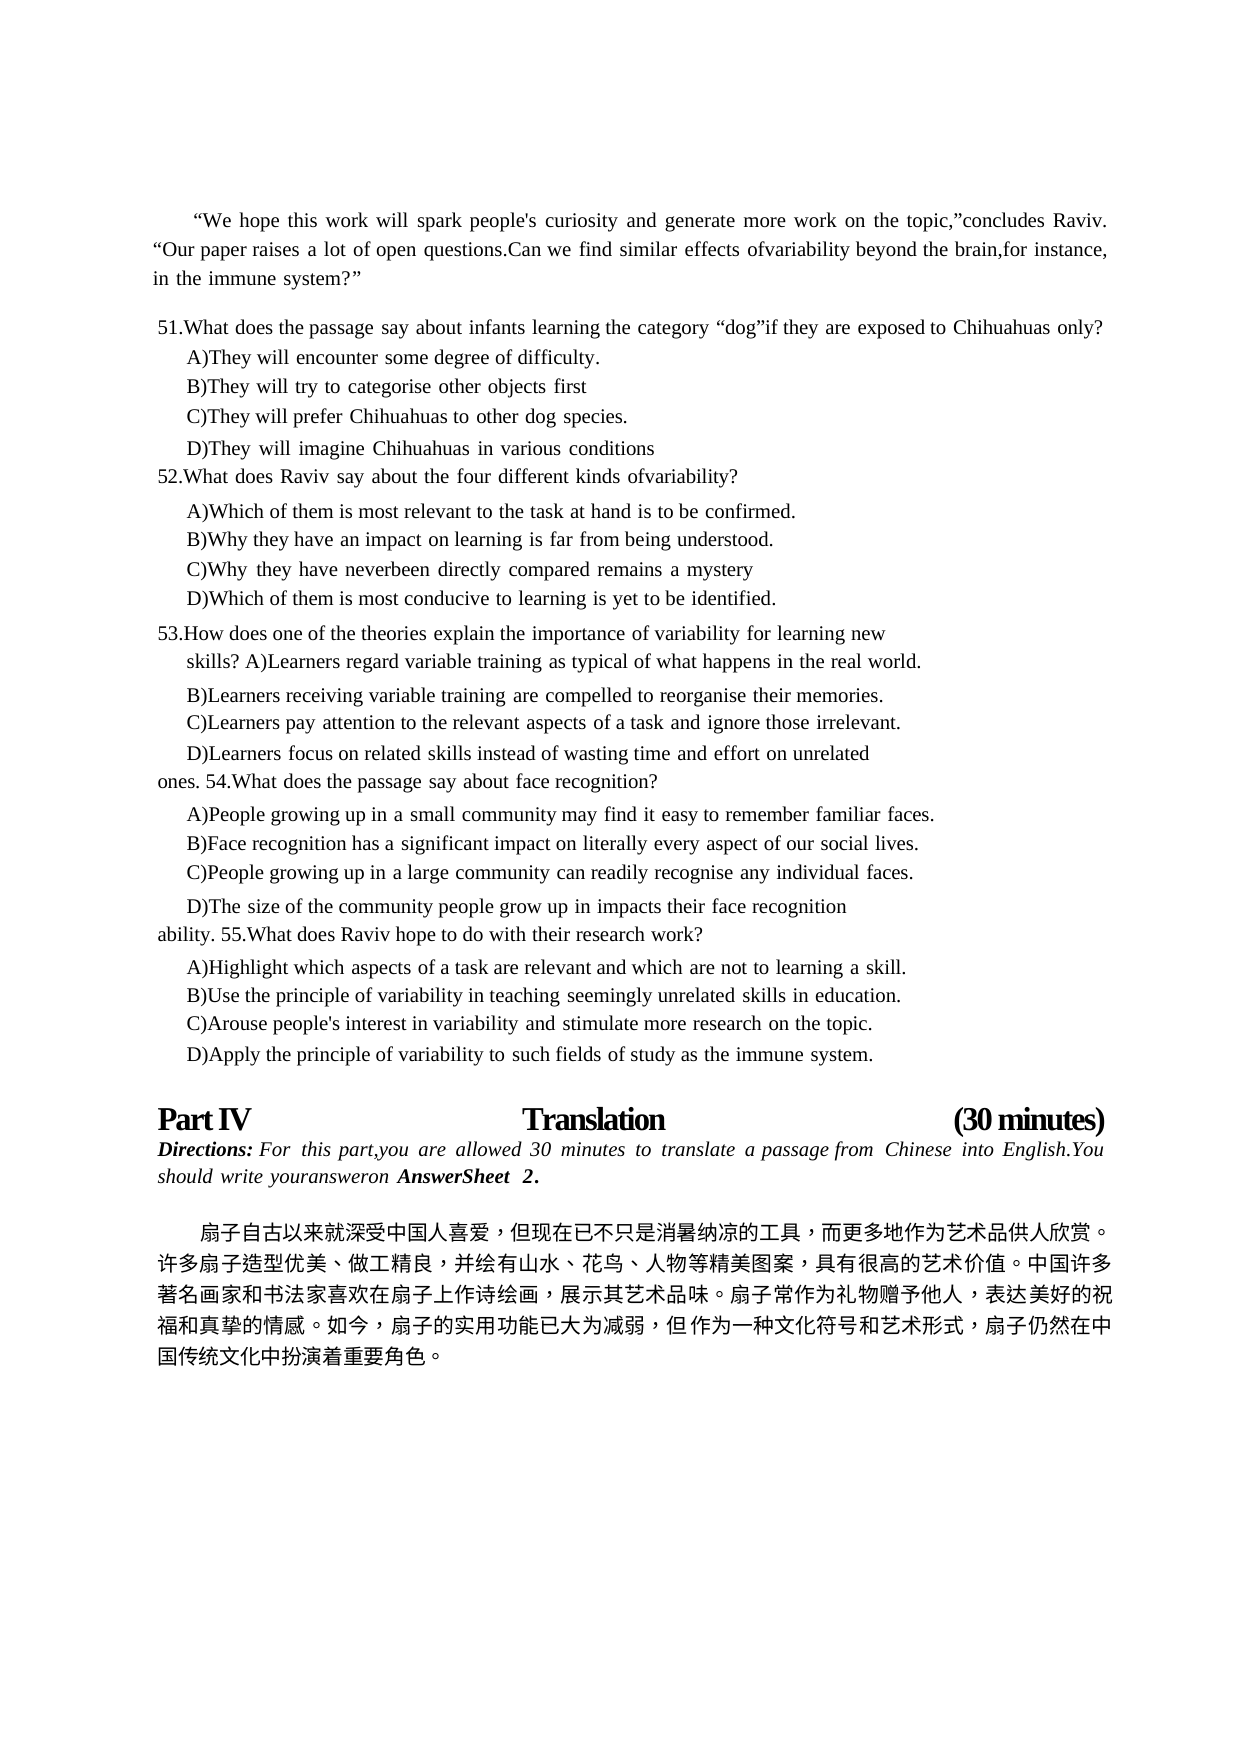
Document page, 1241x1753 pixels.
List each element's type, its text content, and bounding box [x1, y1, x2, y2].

text A)Which of them is most relevant to the task at hand is to be confirmed. B)Why they have an impact on learning is far from being understood. [186, 499, 796, 551]
text 51.What does the passage say about infants learning the category “dog”if they are exposed to Chihuahuas only? [157, 319, 1113, 338]
text B)Learners receiving variable training are compelled to reorganise their memories. C)Learners pay attention to the relevant aspects of a task and ignore those irrelevant. [186, 683, 901, 734]
text 53.How does one of the theories explain the importance of variability for learning new skills? A)Learners regard variable training as typical of what happens in the real world. [157, 621, 943, 673]
text D)Learners focus on related skills instead of wasting time and effort on unrelated ones. 54.What does the passage say about face recognition? [157, 741, 918, 793]
text D)They will imagine Chihuahuas in various conditions [186, 439, 1113, 459]
text A)People growing up in a small community may find it easy to remember familiar faces. B)Face recognition has a significant impact on literally every aspect of our social lives. C)People growing up in a large community can readily recognise any individual faces. [186, 802, 934, 884]
text 扇子自古以来就深受中国人喜爱，但现在已不只是消暑纳凉的工具，而更多地作为艺术品供人欣赏。 许多扇子造型优美、做工精良，并绘有山水、花鸟、人物等精美图案，具有很高的艺术价值。中国许多 著名画家和书法家喜欢在扇子上作诗绘画，展示其艺术品味。扇子常作为礼物赠予他人，表达美好的祝 福和真挚的情感。如今，扇子的实用功能已大为减弱，但作为一种文化符号和艺术形式，扇子仍然在中 国传统文化中扮演着重要角色。 [157, 1218, 1113, 1371]
text “We hope this work will spark people's curiosity and generate more work on the topic,”concludes Raviv. “Our paper raises a lot of open questions.Can we find similar effects ofvariability beyond the brain,for instance, in the immune system?” [153, 208, 1107, 290]
text D)Which of them is most conducive to learning is yet to be identified. [186, 590, 1113, 609]
text 52.What does Raviv say about the four different kinds ofvariability? [157, 468, 1113, 487]
text Part IV Translation (30 minutes) [157, 1106, 1113, 1136]
text D)The size of the community people grow up in impacts their face recognition ability. 55.What does Raviv hope to do with their research work? [157, 894, 911, 946]
text A)They will encounter some degree of difficulty. [186, 349, 1113, 368]
text C)They will prefer Chihuahuas to other dog species. [186, 408, 1113, 427]
text D)Apply the principle of variability to such fields of study as the immune system. [186, 1046, 1113, 1065]
text B)They will try to categorise other objects first [186, 378, 1113, 397]
text A)Highlight which aspects of a task are relevant and which are not to learning a skill. B)Use the principle of variability in teaching seemingly unrelated skills in education. C)Arouse people's interest in variability and stimulate more research on the topic. [186, 955, 906, 1035]
text C)Why they have neverbeen directly compared remains a mystery [186, 561, 1113, 580]
text Directions: For this part,you are allowed 30 minutes to translate a passage from Chinese into English.You should write youransweron AnswerSheet 2. [157, 1137, 1104, 1188]
